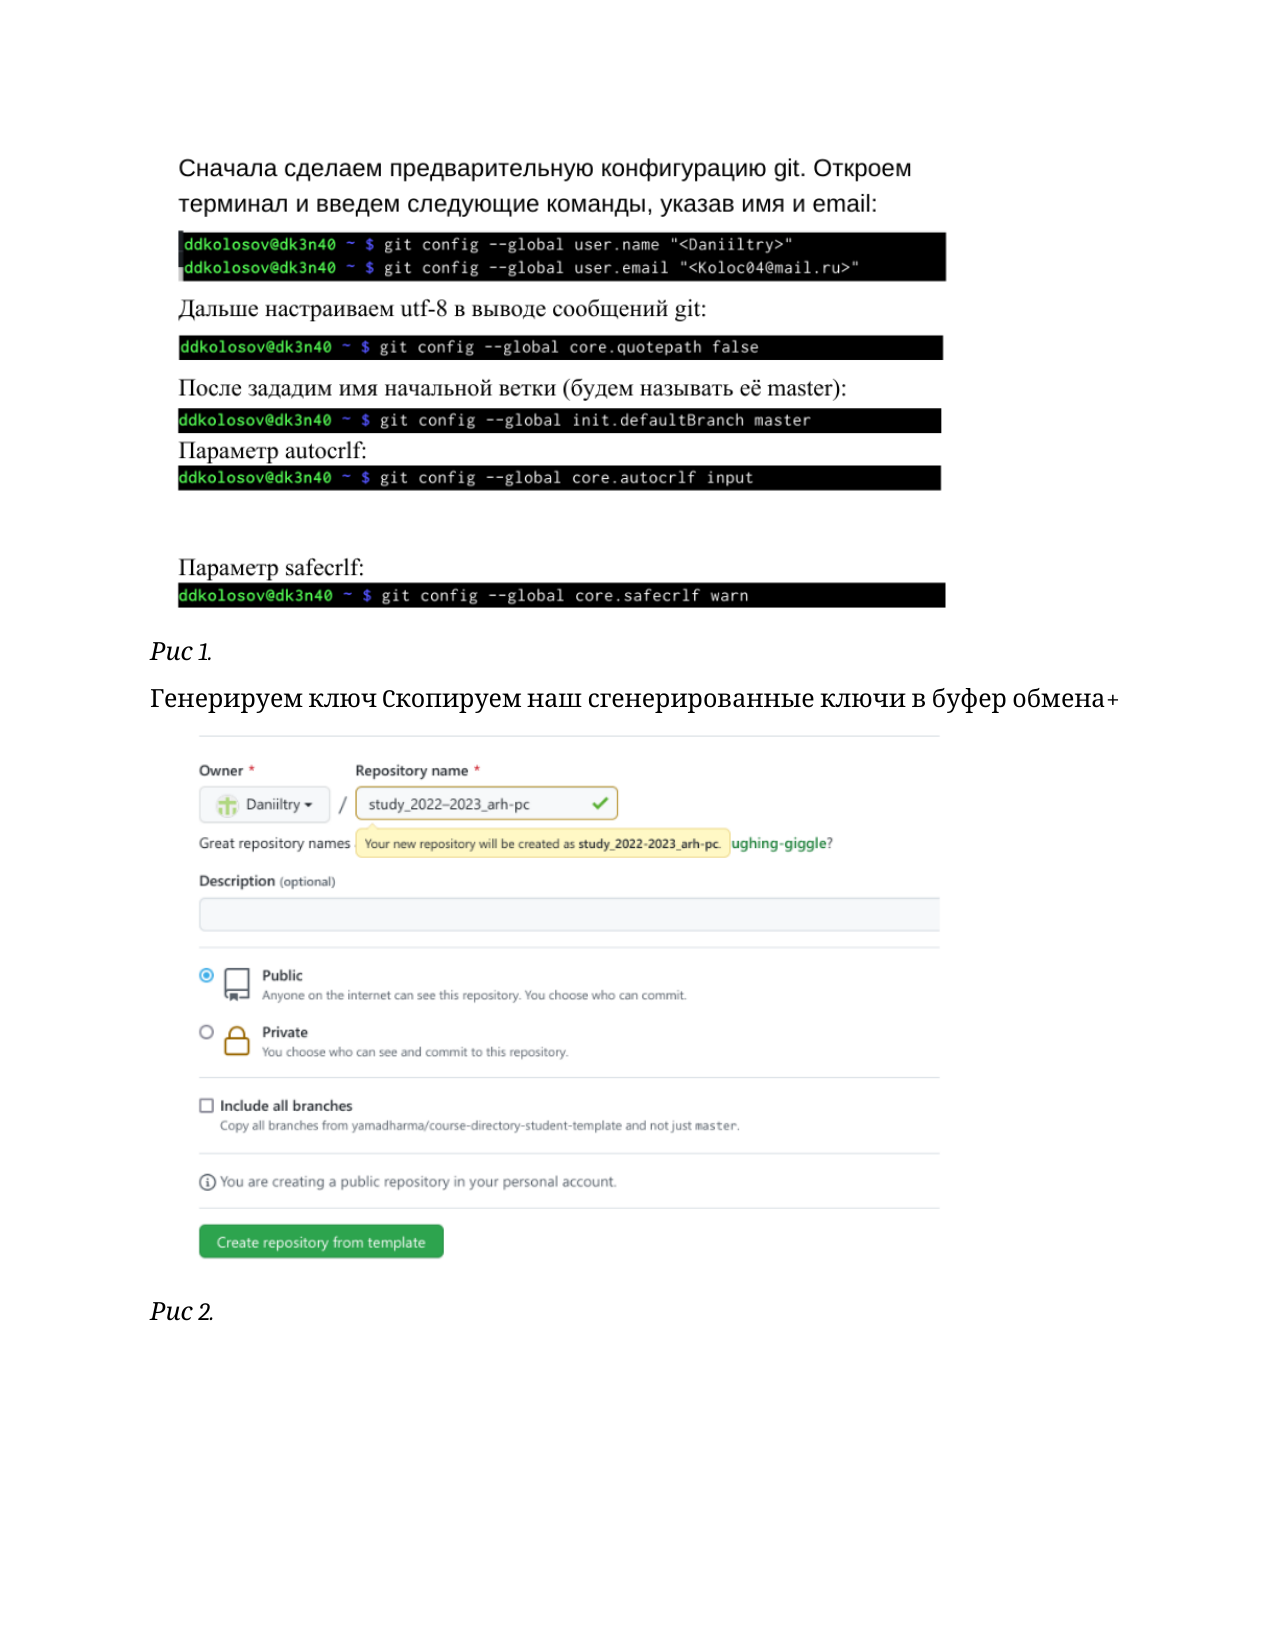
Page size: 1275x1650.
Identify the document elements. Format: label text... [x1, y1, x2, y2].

picture [168, 150, 957, 617]
picture [168, 732, 957, 1278]
text Генерируем ключ Cкопируем наш сгенерированные ключи в буфер обмена+ [150, 685, 1125, 714]
text Рис 1. [150, 637, 1125, 666]
text Рис 2. [150, 1298, 1125, 1327]
